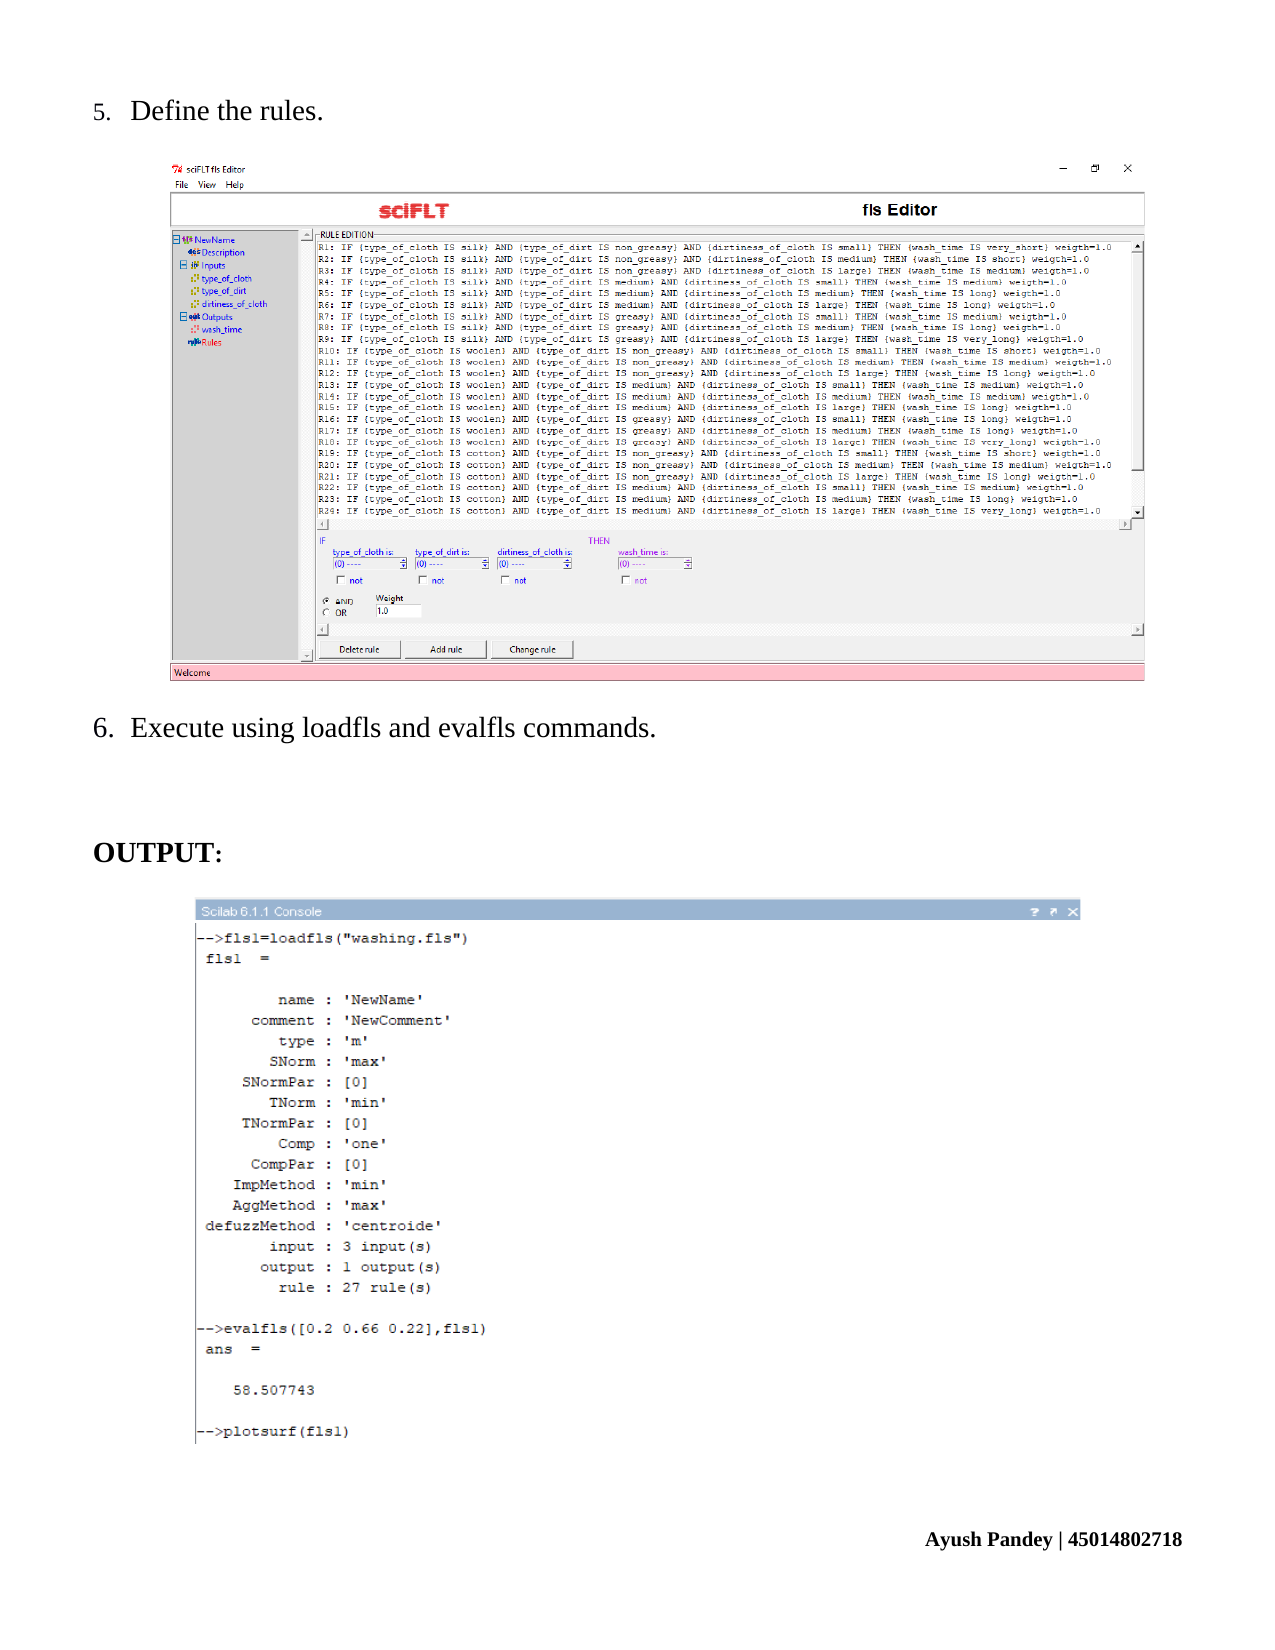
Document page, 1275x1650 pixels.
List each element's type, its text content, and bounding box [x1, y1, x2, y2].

list Execute using loadfls and evalfls commands. [93, 711, 1182, 744]
picture [168, 160, 1145, 682]
text OUTPUT: [93, 835, 1182, 869]
picture [194, 923, 934, 1444]
picture [194, 897, 1081, 920]
list Define the rules. [93, 93, 1182, 126]
